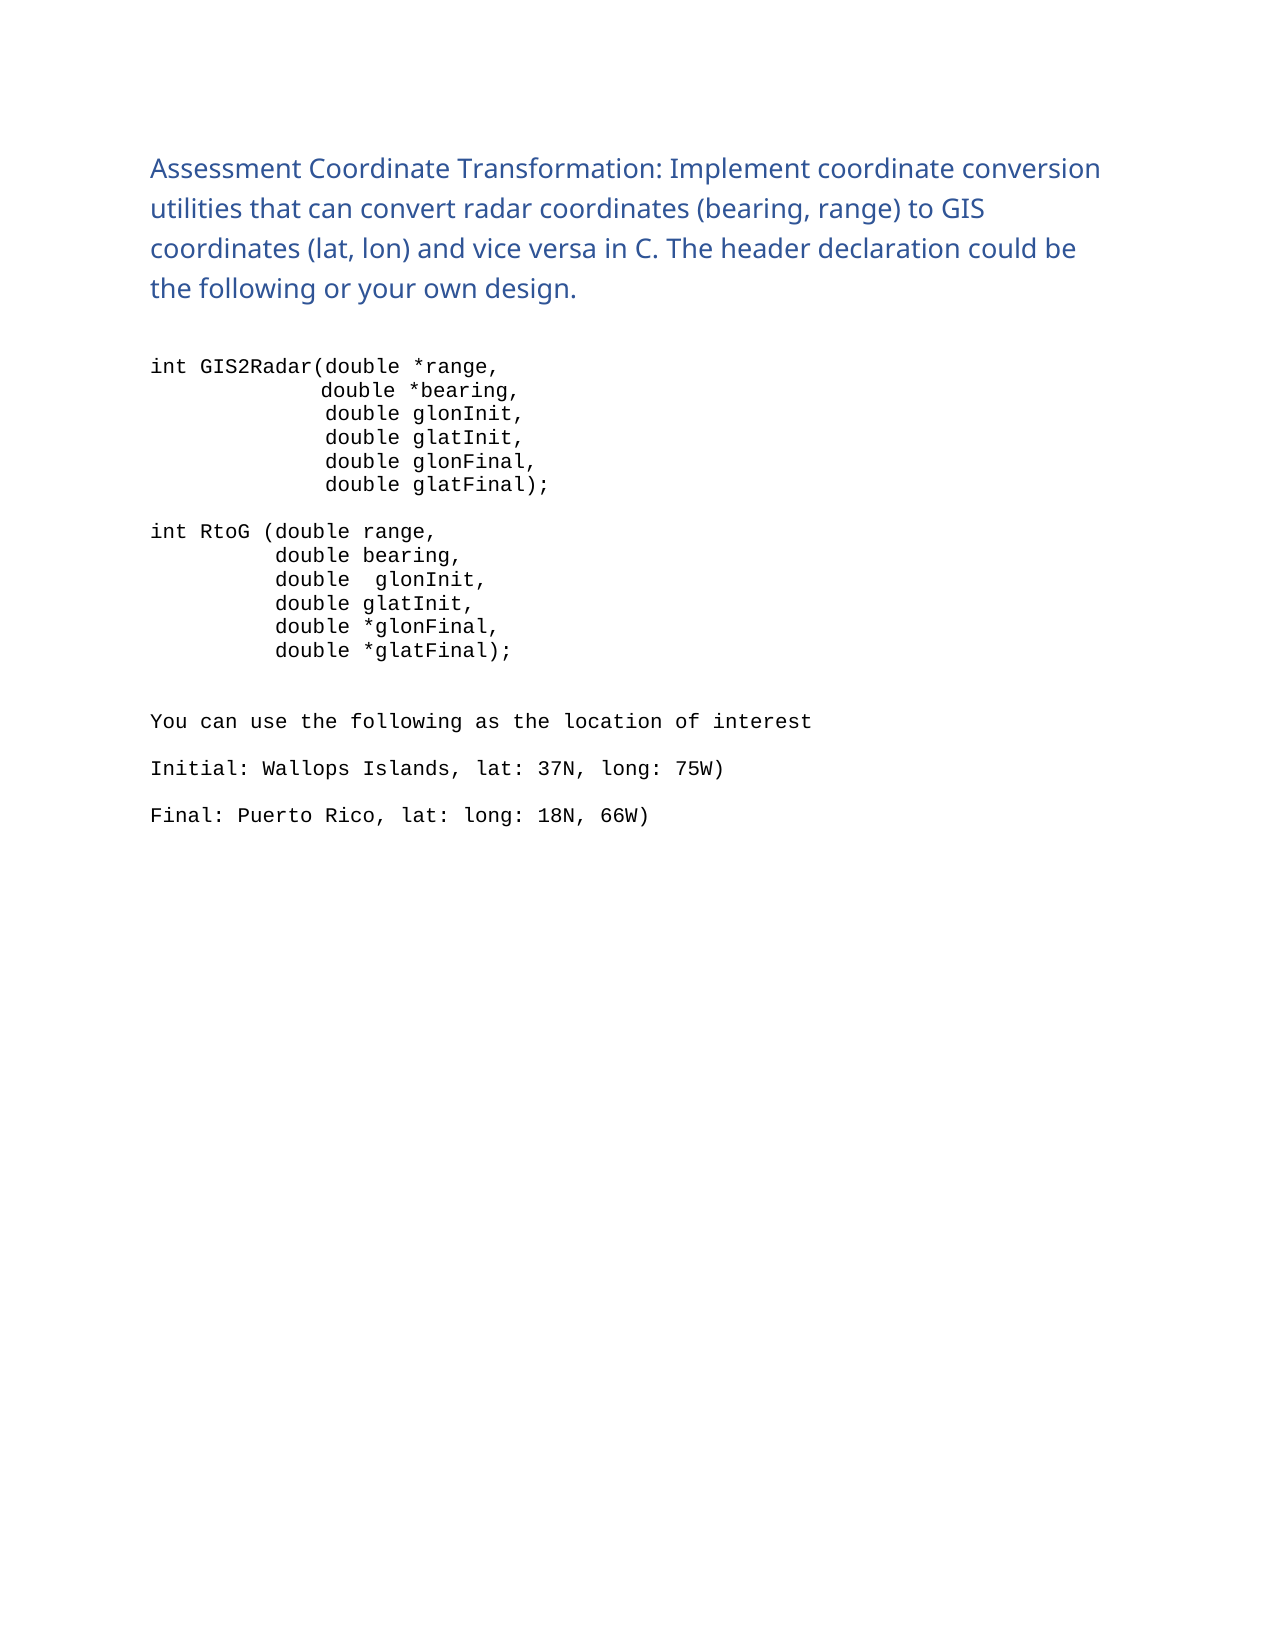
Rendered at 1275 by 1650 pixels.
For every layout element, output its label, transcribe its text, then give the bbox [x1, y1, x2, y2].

subtitle Assessment Coordinate Transformation: Implement coordinate conversion utilities that can convert radar coordinates (bearing, range) to GIS coordinates (lat, lon) and vice versa in C. The header declaration could be the following or your own design. [150, 150, 1125, 306]
text double glonFinal, [150, 451, 1125, 474]
text int GIS2Radar(double *range, [150, 356, 1125, 380]
text double *glonFinal, [150, 616, 1125, 640]
text double glonInit, [150, 403, 1125, 427]
text double *bearing, [150, 380, 1125, 403]
text Final: Puerto Rico, lat: long: 18N, 66W) [150, 805, 1125, 829]
text double glatFinal); [150, 474, 1125, 498]
text double bearing, [150, 545, 1125, 569]
text You can use the following as the location of interest [150, 711, 1125, 734]
text Initial: Wallops Islands, lat: 37N, long: 75W) [150, 758, 1125, 782]
text int RtoG (double range, [150, 522, 1125, 545]
text double *glatFinal); [150, 640, 1125, 663]
text double glatInit, [150, 592, 1125, 616]
text double glonInit, [150, 569, 1125, 592]
text double glatInit, [150, 427, 1125, 451]
